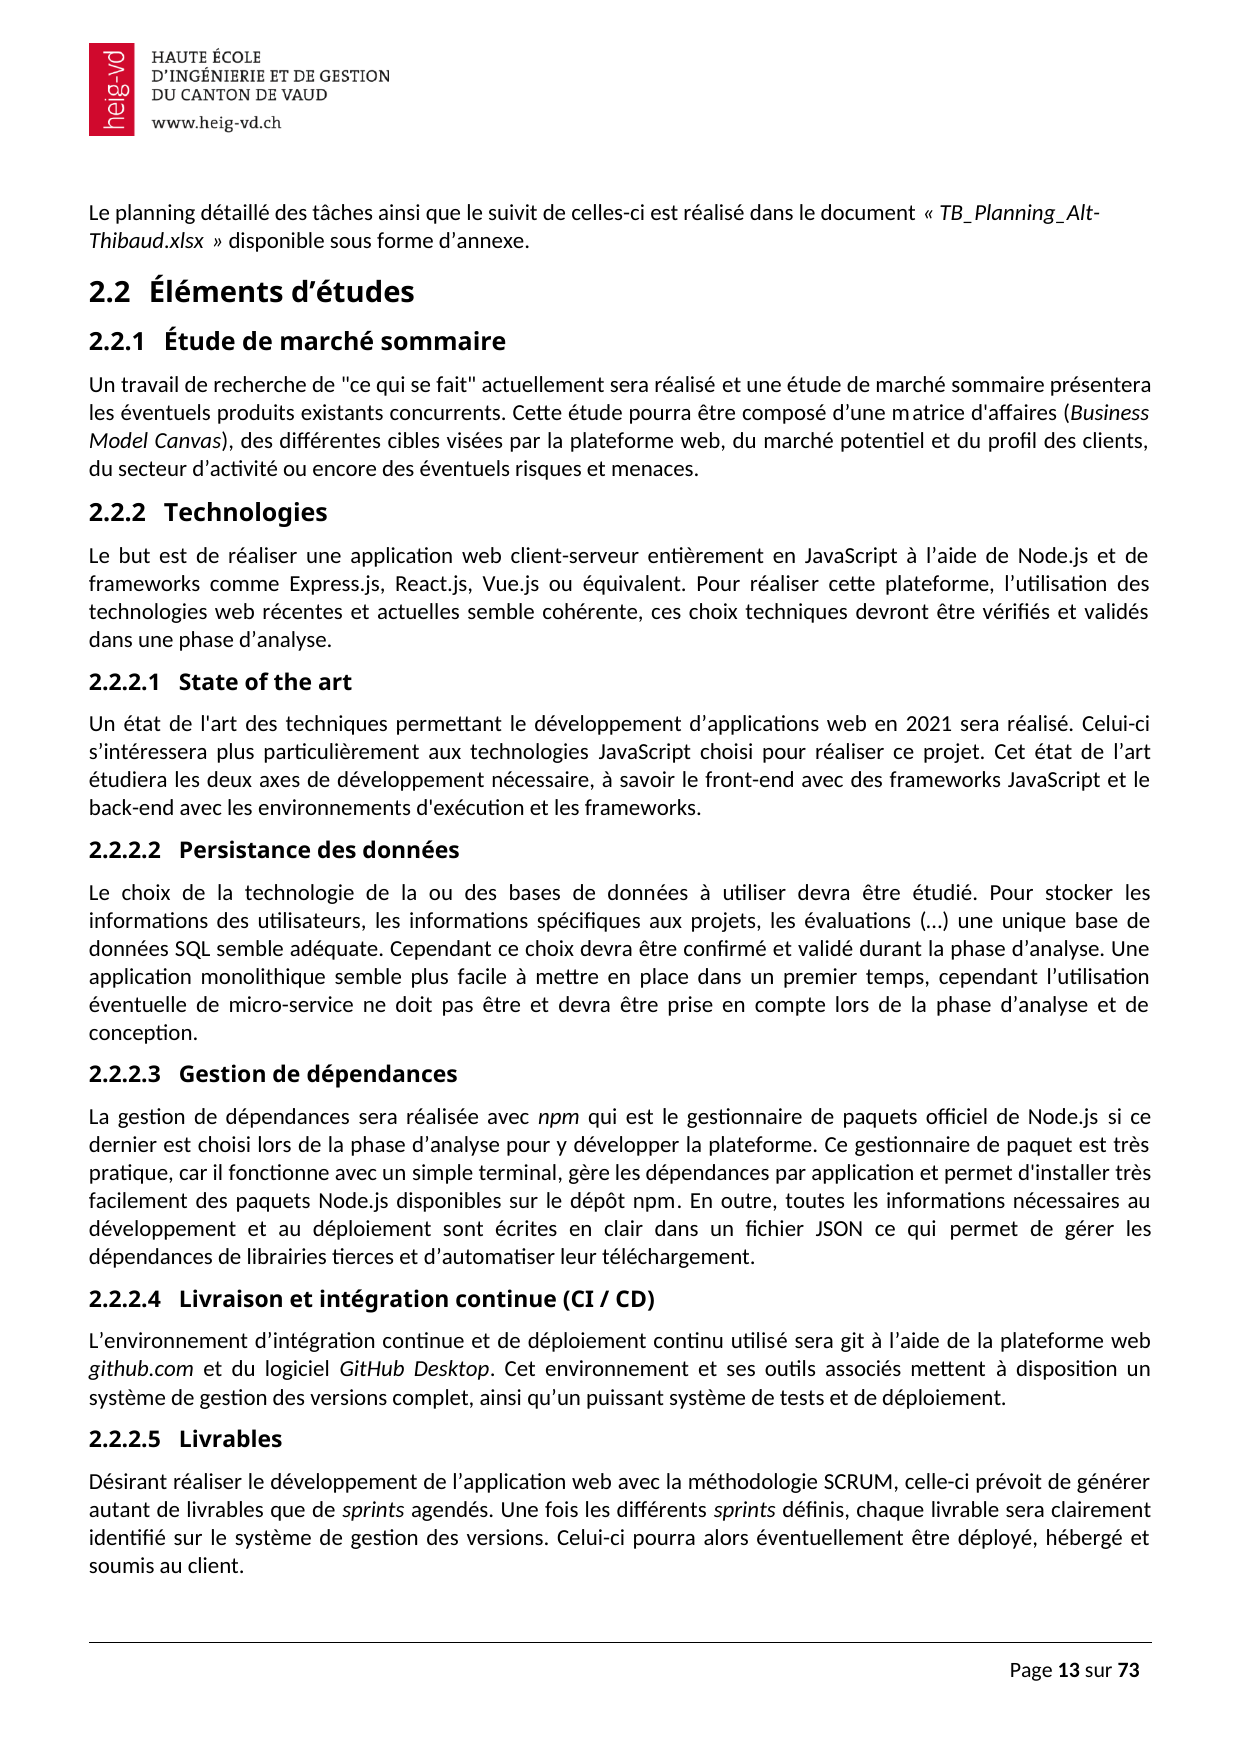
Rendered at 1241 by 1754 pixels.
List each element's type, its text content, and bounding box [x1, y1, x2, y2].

subtitle State of the art [89, 666, 1152, 697]
text Un travail de recherche de "ce qui se fait" actuellement sera réalisé et une étude de marché sommaire présentera les éventuels produits existants concurrents. Cette étude pourra être composé d’une matrice d'affaires (Business Model Canvas), des différentes cibles visées par la plateforme web, du marché potentiel et du profil des clients, du secteur d’activité ou encore des éventuels risques et menaces. [89, 370, 1152, 482]
text La gestion de dépendances sera réalisée avec npm qui est le gestionnaire de paquets officiel de Node.js si ce dernier est choisi lors de la phase d’analyse pour y développer la plateforme. Ce gestionnaire de paquet est très pratique, car il fonctionne avec un simple terminal, gère les dépendances par application et permet d'installer très facilement des paquets Node.js disponibles sur le dépôt npm. En outre, toutes les informations nécessaires au développement et au déploiement sont écrites en clair dans un fichier JSON ce qui permet de gérer les dépendances de librairies tierces et d’automatiser leur téléchargement. [89, 1102, 1152, 1270]
subtitle Éléments d’études [89, 271, 1152, 311]
subtitle Persistance des données [89, 834, 1152, 865]
subtitle Livraison et intégration continue (CI / CD) [89, 1283, 1152, 1314]
subtitle Gestion de dépendances [89, 1058, 1152, 1090]
subtitle Livrables [89, 1423, 1152, 1454]
text Le but est de réaliser une application web client-serveur entièrement en JavaScript à l’aide de Node.js et de frameworks comme Express.js, React.js, Vue.js ou équivalent. Pour réaliser cette plateforme, l’utilisation des technologies web récentes et actuelles semble cohérente, ces choix techniques devront être vérifiés et validés dans une phase d’analyse. [89, 541, 1152, 653]
text Le choix de la technologie de la ou des bases de données à utiliser devra être étudié. Pour stocker les informations des utilisateurs, les informations spécifiques aux projets, les évaluations (…) une unique base de données SQL semble adéquate. Cependant ce choix devra être confirmé et validé durant la phase d’analyse. Une application monolithique semble plus facile à mettre en place dans un premier temps, cependant l’utilisation éventuelle de micro-service ne doit pas être et devra être prise en compte lors de la phase d’analyse et de conception. [89, 878, 1152, 1046]
subtitle Technologies [89, 494, 1152, 529]
text Un état de l'art des techniques permettant le développement d’applications web en 2021 sera réalisé. Celui-ci s’intéressera plus particulièrement aux technologies JavaScript choisi pour réaliser ce projet. Cet état de l’art étudiera les deux axes de développement nécessaire, à savoir le front-end avec des frameworks JavaScript et le back-end avec les environnements d'exécution et les frameworks. [89, 709, 1152, 822]
text L’environnement d’intégration continue et de déploiement continu utilisé sera git à l’aide de la plateforme web github.com et du logiciel GitHub Desktop. Cet environnement et ses outils associés mettent à disposition un système de gestion des versions complet, ainsi qu’un puissant système de tests et de déploiement. [89, 1327, 1152, 1411]
text Désirant réaliser le développement de l’application web avec la méthodologie SCRUM, celle-ci prévoit de générer autant de livrables que de sprints agendés. Une fois les différents sprints définis, chaque livrable sera clairement identifié sur le système de gestion des versions. Celui-ci pourra alors éventuellement être déployé, hébergé et soumis au client. [89, 1467, 1152, 1579]
picture [89, 43, 389, 136]
text Le planning détaillé des tâches ainsi que le suivit de celles-ci est réalisé dans le document « TB_Planning_Alt-Thibaud.xlsx » disponible sous forme d’annexe. [89, 198, 1152, 254]
subtitle Étude de marché sommaire [89, 323, 1152, 357]
